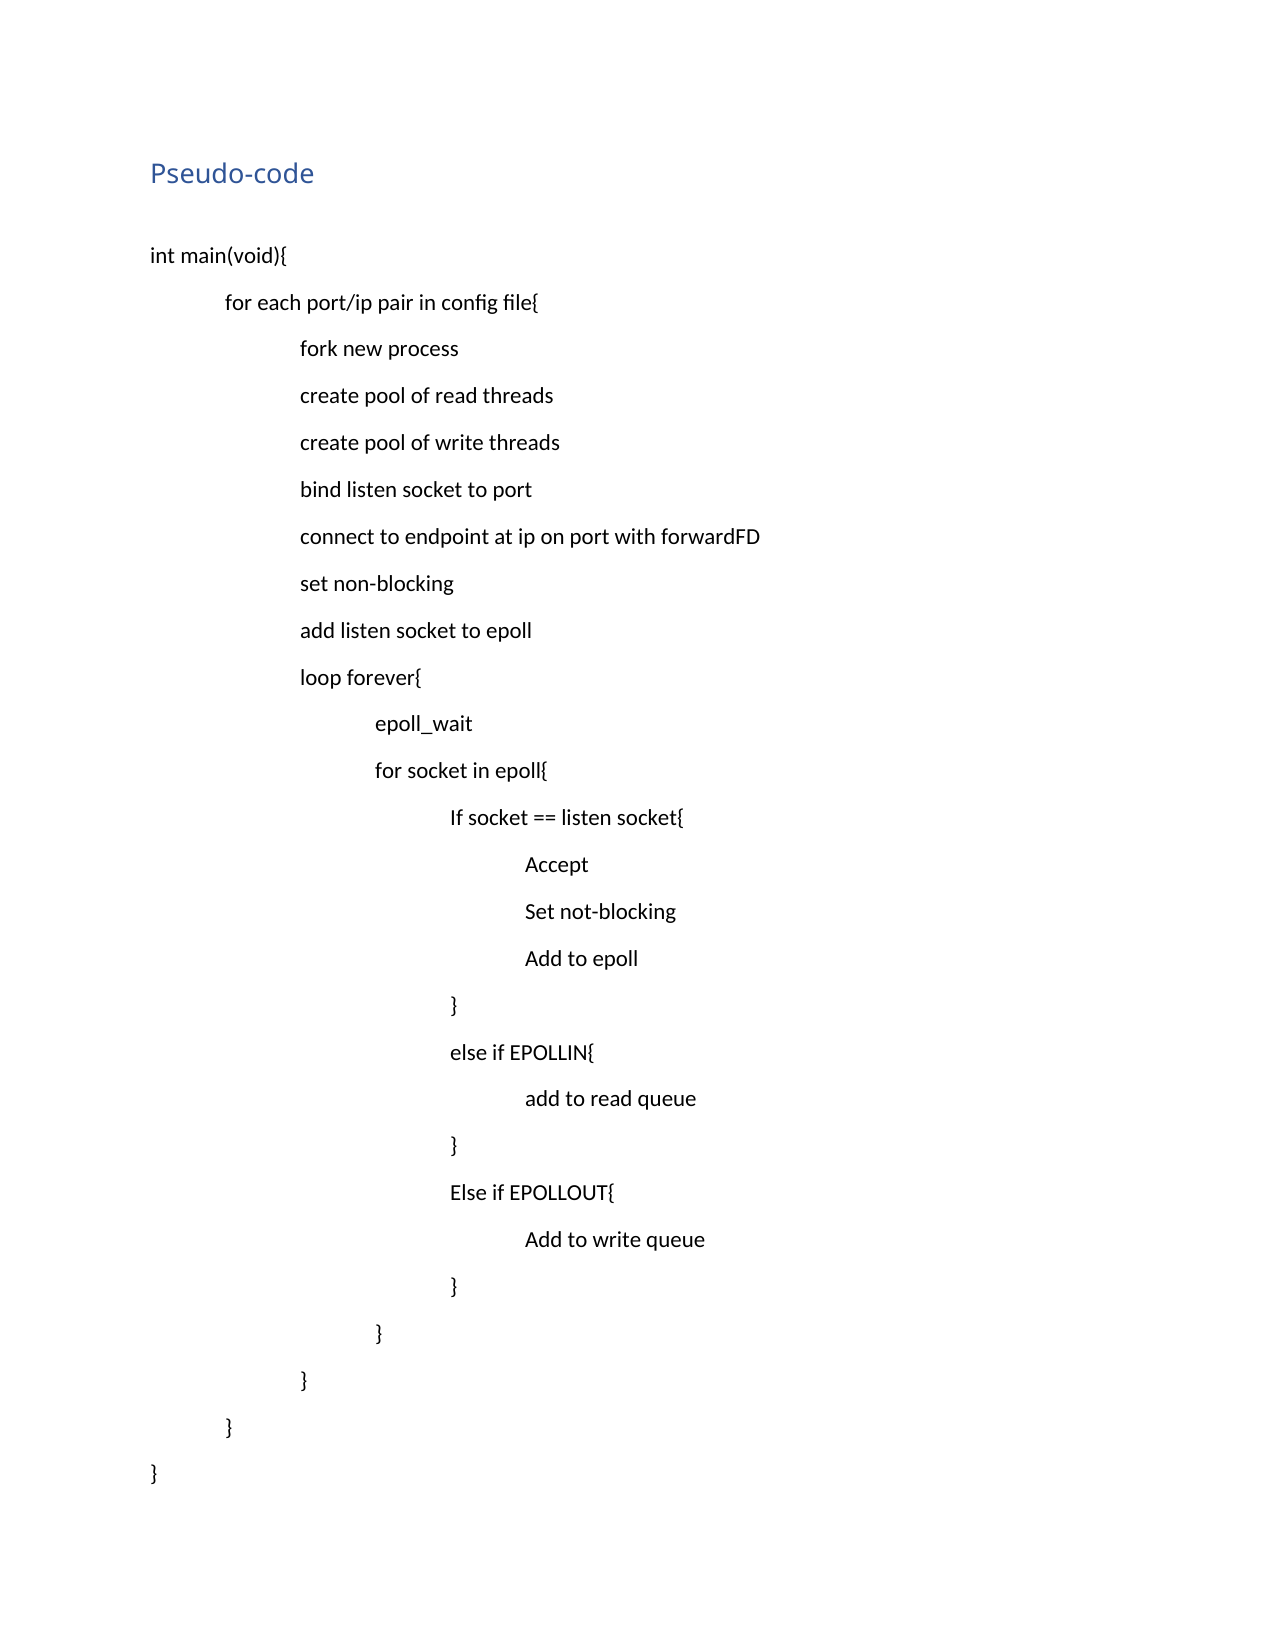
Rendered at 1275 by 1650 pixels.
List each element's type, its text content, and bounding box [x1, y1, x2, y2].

text Add to write queue [225, 1225, 1125, 1253]
text add to read queue [225, 1084, 1125, 1113]
text loop forever{ [150, 663, 1125, 691]
text } [150, 1366, 1125, 1394]
text Accept [225, 850, 1125, 878]
text create pool of write threads [150, 428, 1125, 456]
text for socket in epoll{ [225, 756, 1125, 784]
text } [150, 1413, 1125, 1441]
text epoll_wait [225, 709, 1125, 738]
text } [225, 1131, 1125, 1159]
text } [150, 1459, 1125, 1488]
text bind listen socket to port [150, 475, 1125, 503]
text } [225, 991, 1125, 1019]
text } [225, 1272, 1125, 1300]
text Set not-blocking [225, 897, 1125, 925]
text } [225, 1319, 1125, 1347]
text If socket == listen socket{ [225, 803, 1125, 831]
text Else if EPOLLOUT{ [225, 1178, 1125, 1206]
text int main(void){ [150, 241, 1125, 269]
text connect to endpoint at ip on port with forwardFD [150, 522, 1125, 550]
text fork new process [150, 334, 1125, 363]
text else if EPOLLIN{ [225, 1038, 1125, 1066]
text set non-blocking [150, 569, 1125, 597]
subtitle Pseudo-code [150, 154, 1125, 191]
text Add to epoll [225, 944, 1125, 972]
text for each port/ip pair in config file{ [150, 288, 1125, 316]
text add listen socket to epoll [150, 616, 1125, 644]
text create pool of read threads [150, 381, 1125, 409]
